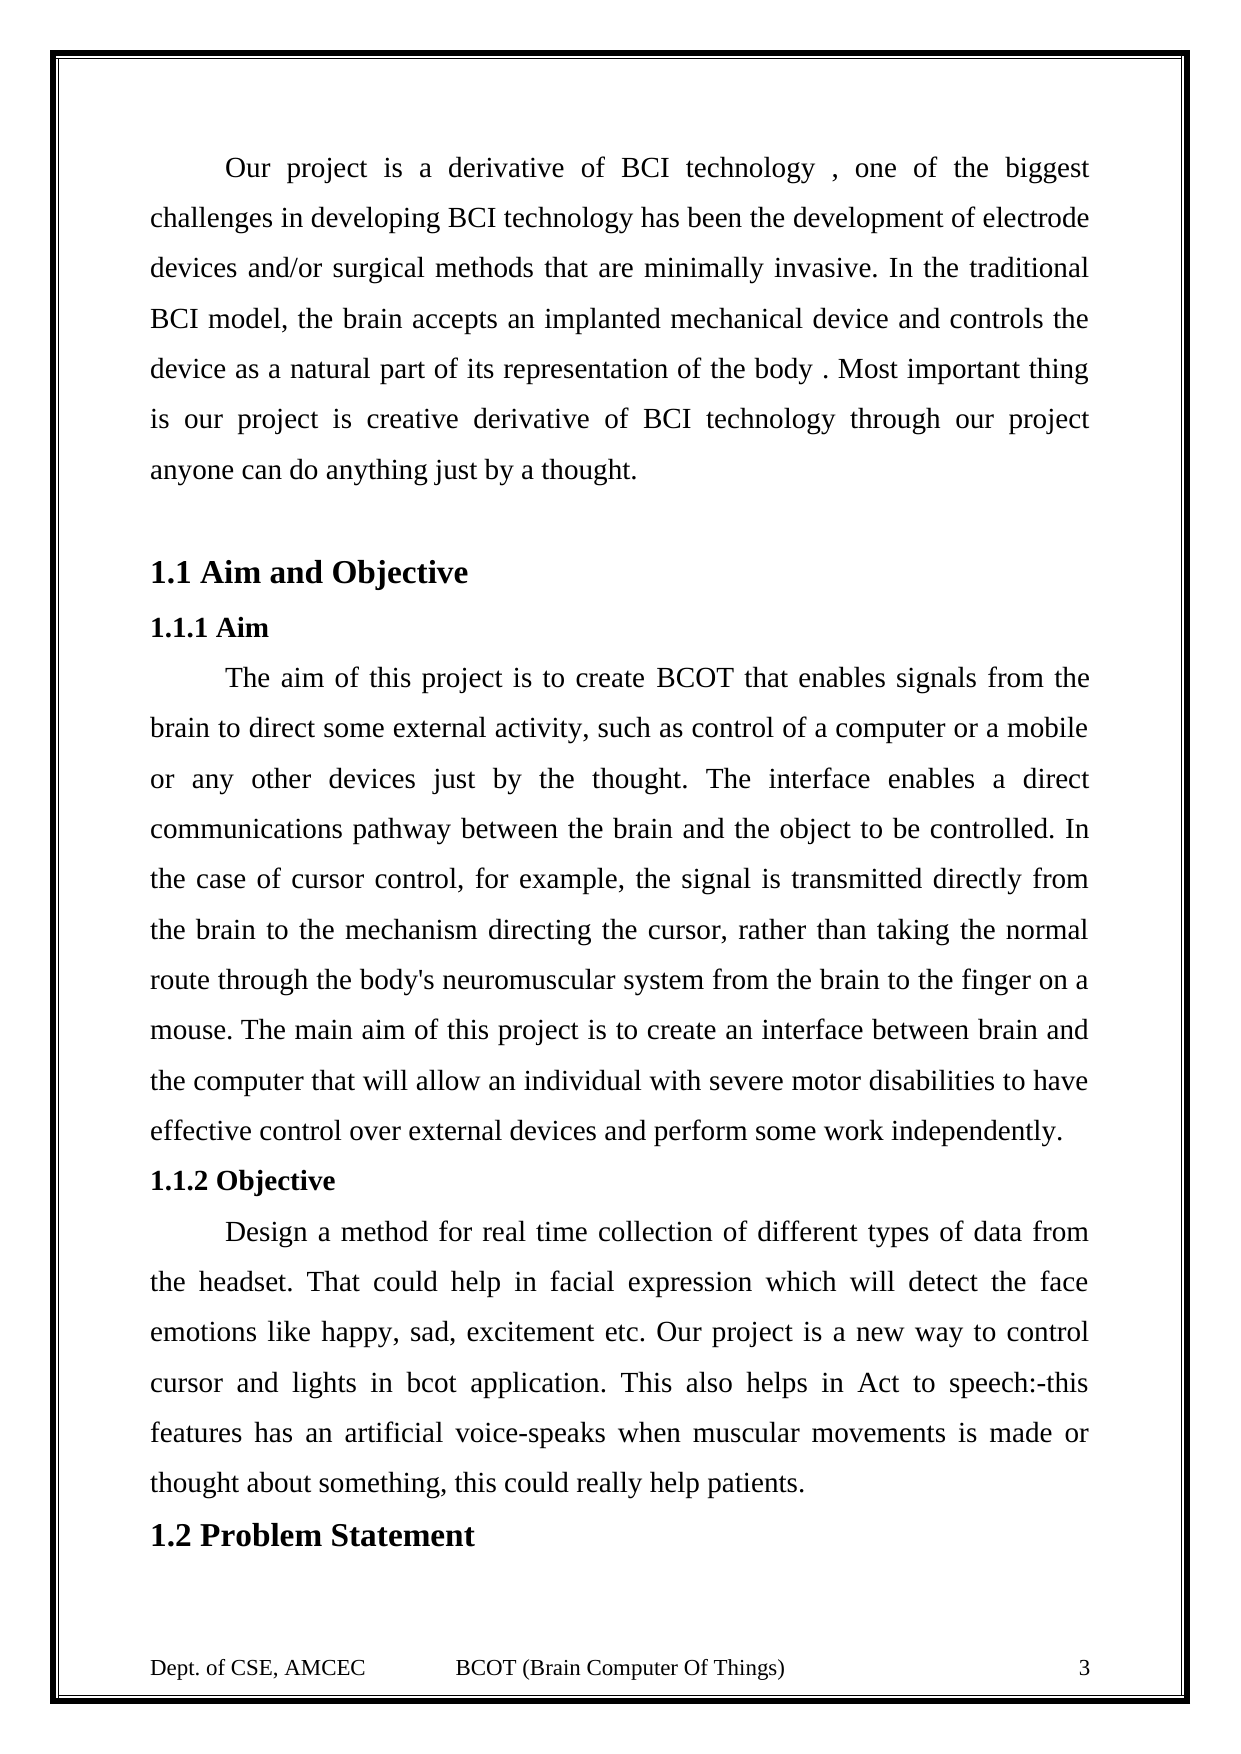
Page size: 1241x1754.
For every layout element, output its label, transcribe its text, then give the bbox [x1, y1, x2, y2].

text The aim of this project is to create BCOT that enables signals from the brain to direct some external activity, such as control of a computer or a mobile or any other devices just by the thought. The interface enables a direct communications pathway between the brain and the object to be controlled. In the case of cursor control, for example, the signal is transmitted directly from the brain to the mechanism directing the cursor, rather than taking the normal route through the body's neuromuscular system from the brain to the finger on a mouse. The main aim of this project is to create an interface between brain and the computer that will allow an individual with severe motor disabilities to have effective control over external devices and perform some work independently. [150, 660, 1090, 1147]
text 1.1 Aim and Objective [150, 552, 1090, 591]
text 1.2 Problem Statement [150, 1516, 1090, 1554]
text Our project is a derivative of BCI technology , one of the biggest challenges in developing BCI technology has been the development of electrode devices and/or surgical methods that are minimally invasive. In the traditional BCI model, the brain accepts an implanted mechanical device and controls the device as a natural part of its representation of the body . Most important thing is our project is creative derivative of BCI technology through our project anyone can do anything just by a thought. [150, 150, 1090, 485]
text Design a method for real time collection of different types of data from the headset. That could help in facial expression which will detect the face emotions like happy, sad, excitement etc. Our project is a new way to control cursor and lights in bcot application. This also helps in Act to speech:-this features has an artificial voice-speaks when muscular movements is made or thought about something, this could really help patients. [150, 1214, 1090, 1499]
text 1.1.1 Aim [150, 610, 1090, 643]
text 1.1.2 Objective [150, 1163, 1090, 1197]
